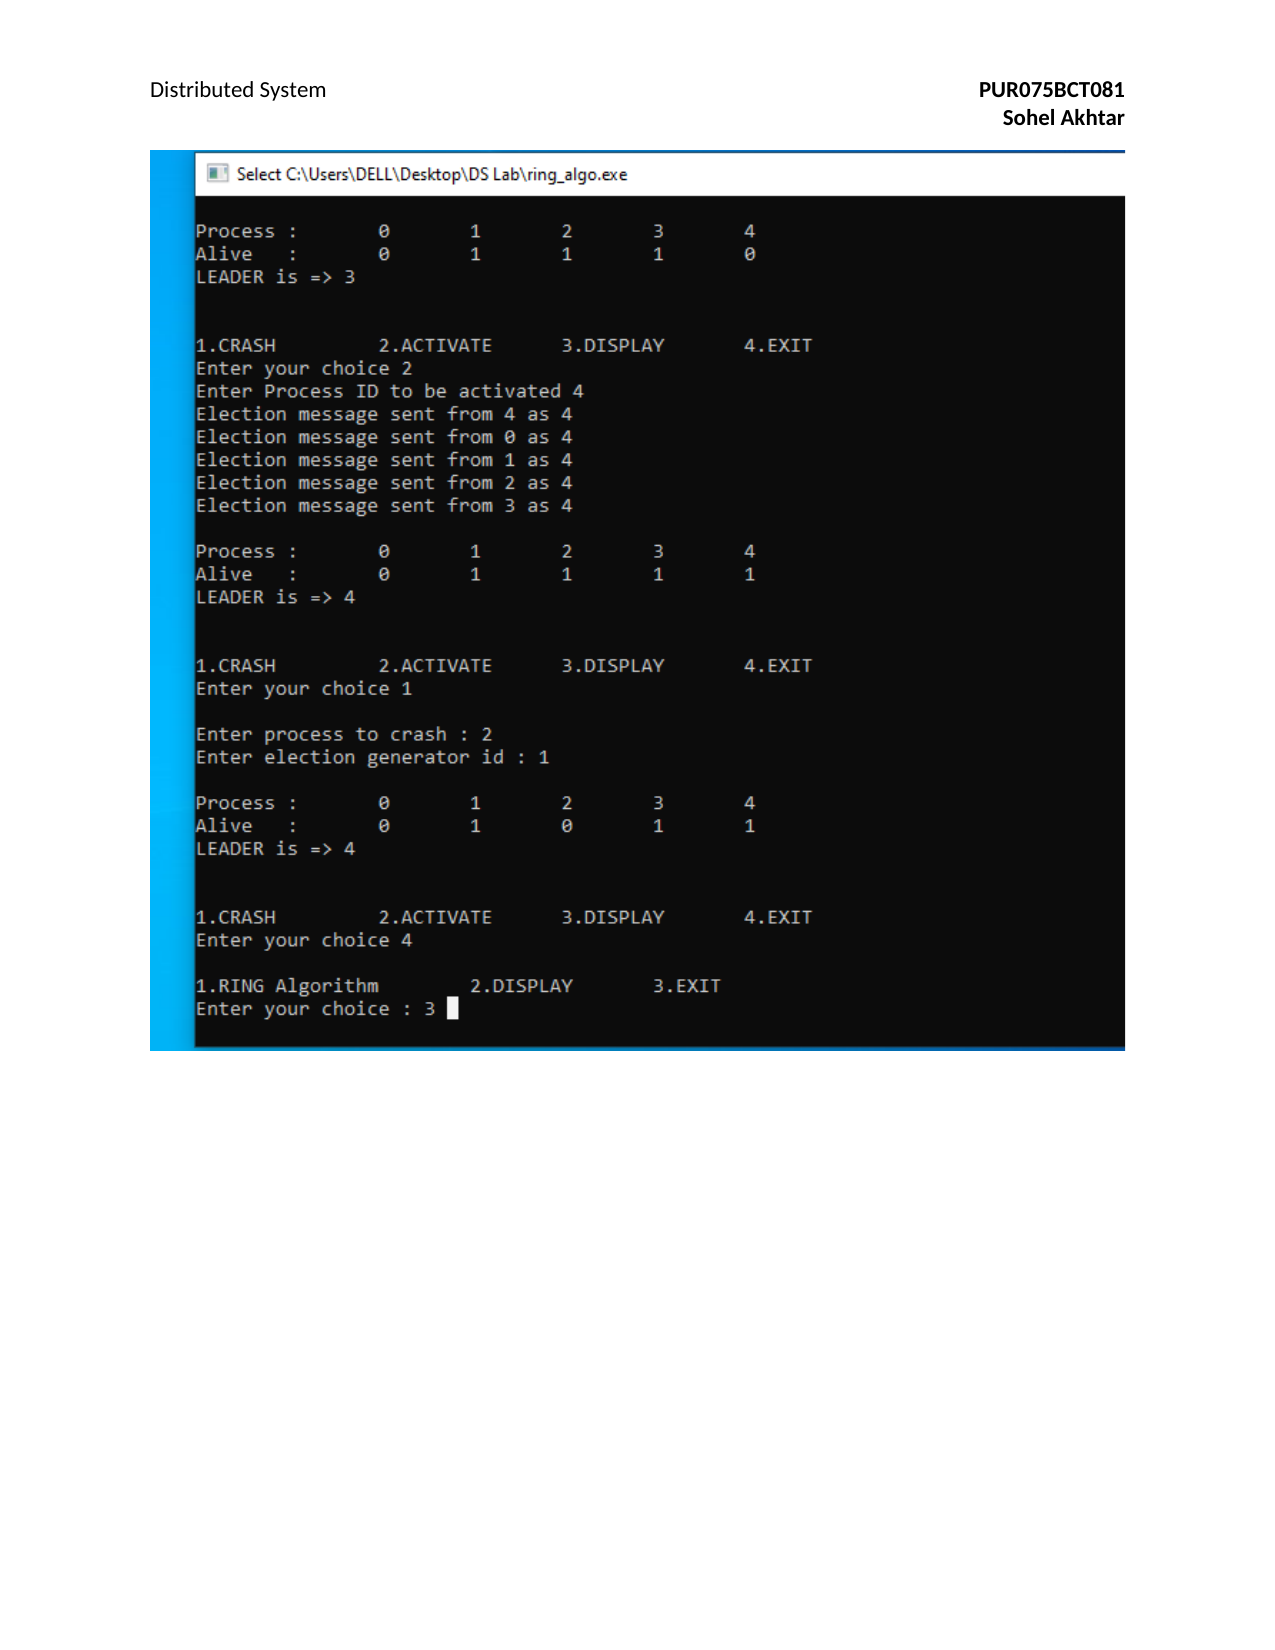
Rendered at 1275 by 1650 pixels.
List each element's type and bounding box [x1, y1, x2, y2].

picture [195, 150, 1125, 1051]
